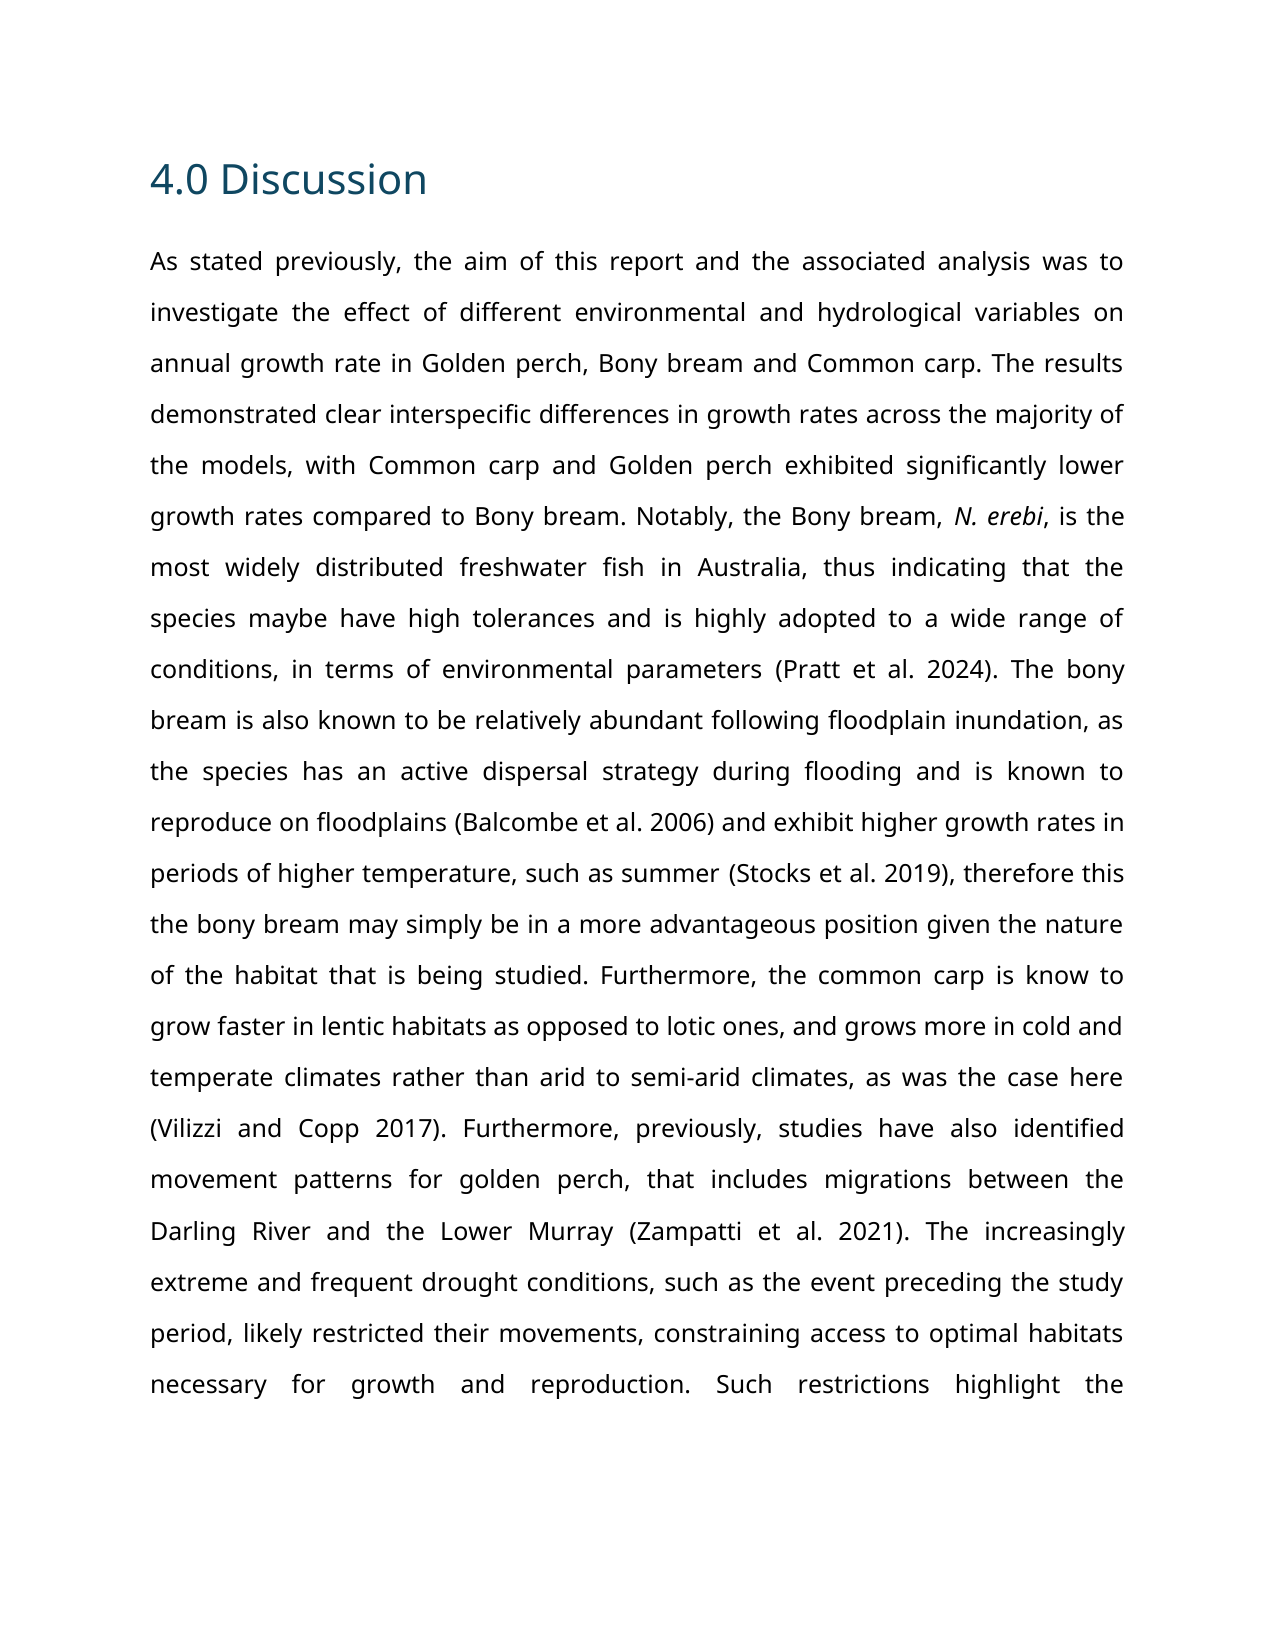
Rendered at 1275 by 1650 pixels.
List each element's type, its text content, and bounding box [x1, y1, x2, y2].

subtitle 4.0 Discussion [150, 150, 1125, 207]
